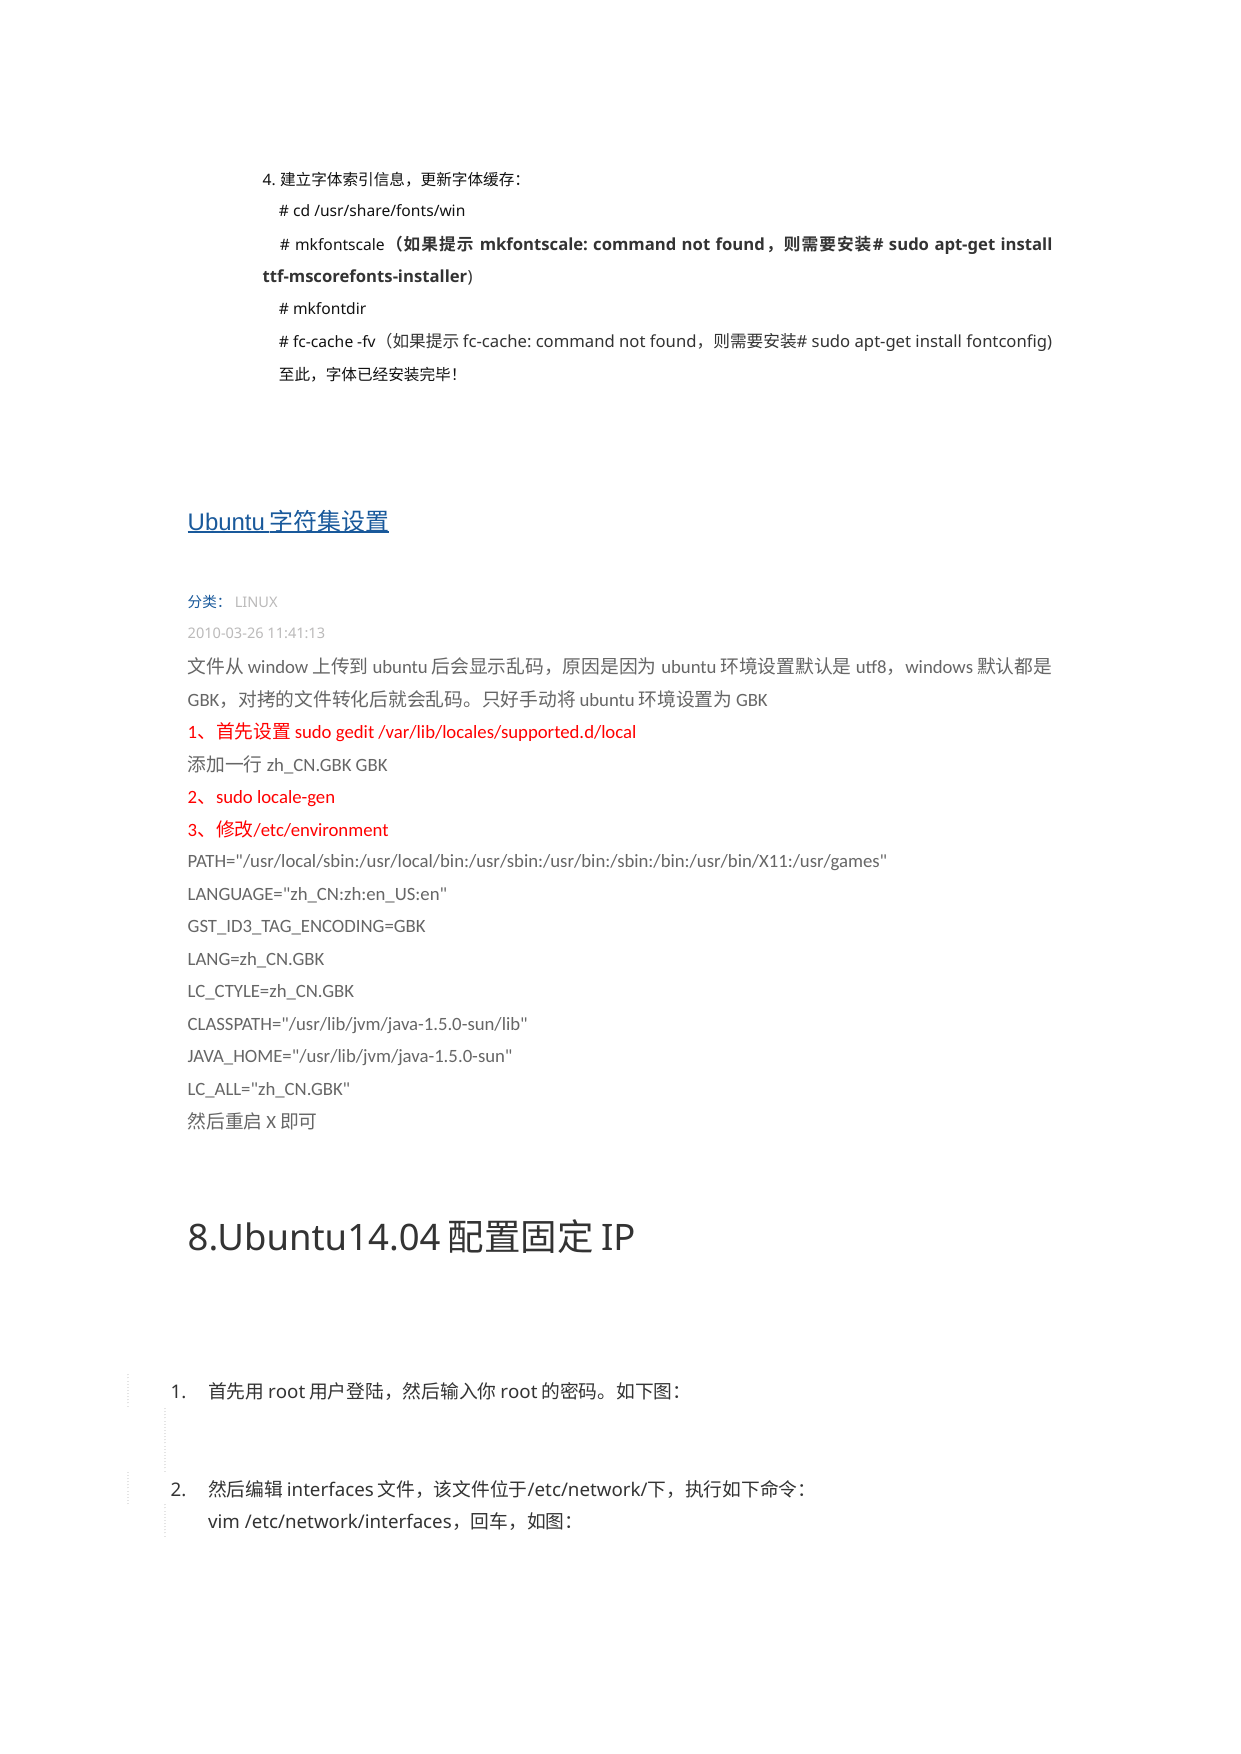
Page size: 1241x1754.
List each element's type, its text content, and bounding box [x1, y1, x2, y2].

text 2010-03-26 11:41:13 [187, 617, 1035, 649]
list 首先用root用户登陆，然后输入你root的密码。如下图： [127, 1374, 1053, 1407]
subtitle 8.Ubuntu14.04配置固定IP [187, 1202, 1053, 1267]
text vim /etc/network/interfaces，回车，如图： [164, 1504, 1053, 1537]
text 分类： LINUX [187, 584, 1035, 617]
text 文件从window上传到ubuntu后会显示乱码，原因是因为ubuntu环境设置默认是utf8，windows默认都是GBK，对拷的文件转化后就会乱码。只好手动将ubuntu环境设置为GBK 1、首先设置sudo gedit /var/lib/locales/supported.d/local 添加一行 zh_CN.GBK GBK 2、sudo locale-gen 3、修改/etc/environment PATH="/usr/local/sbin:/usr/local/bin:/usr/sbin:/usr/bin:/sbin:/bin:/usr/bin/X11:/usr/games" LANGUAGE="zh_CN:zh:en_US:en" GST_ID3_TAG_ENCODING=GBK LANG=zh_CN.GBK LC_CTYLE=zh_CN.GBK CLASSPATH="/usr/lib/jvm/java-1.5.0-sun/lib" JAVA_HOME="/usr/lib/jvm/java-1.5.0-sun" LC_ALL="zh_CN.GBK" 然后重启X即可 [187, 649, 1053, 1137]
list 然后编辑interfaces文件，该文件位于/etc/network/下，执行如下命令： [127, 1472, 1053, 1504]
text Ubuntu字符集设置 [187, 487, 1053, 552]
